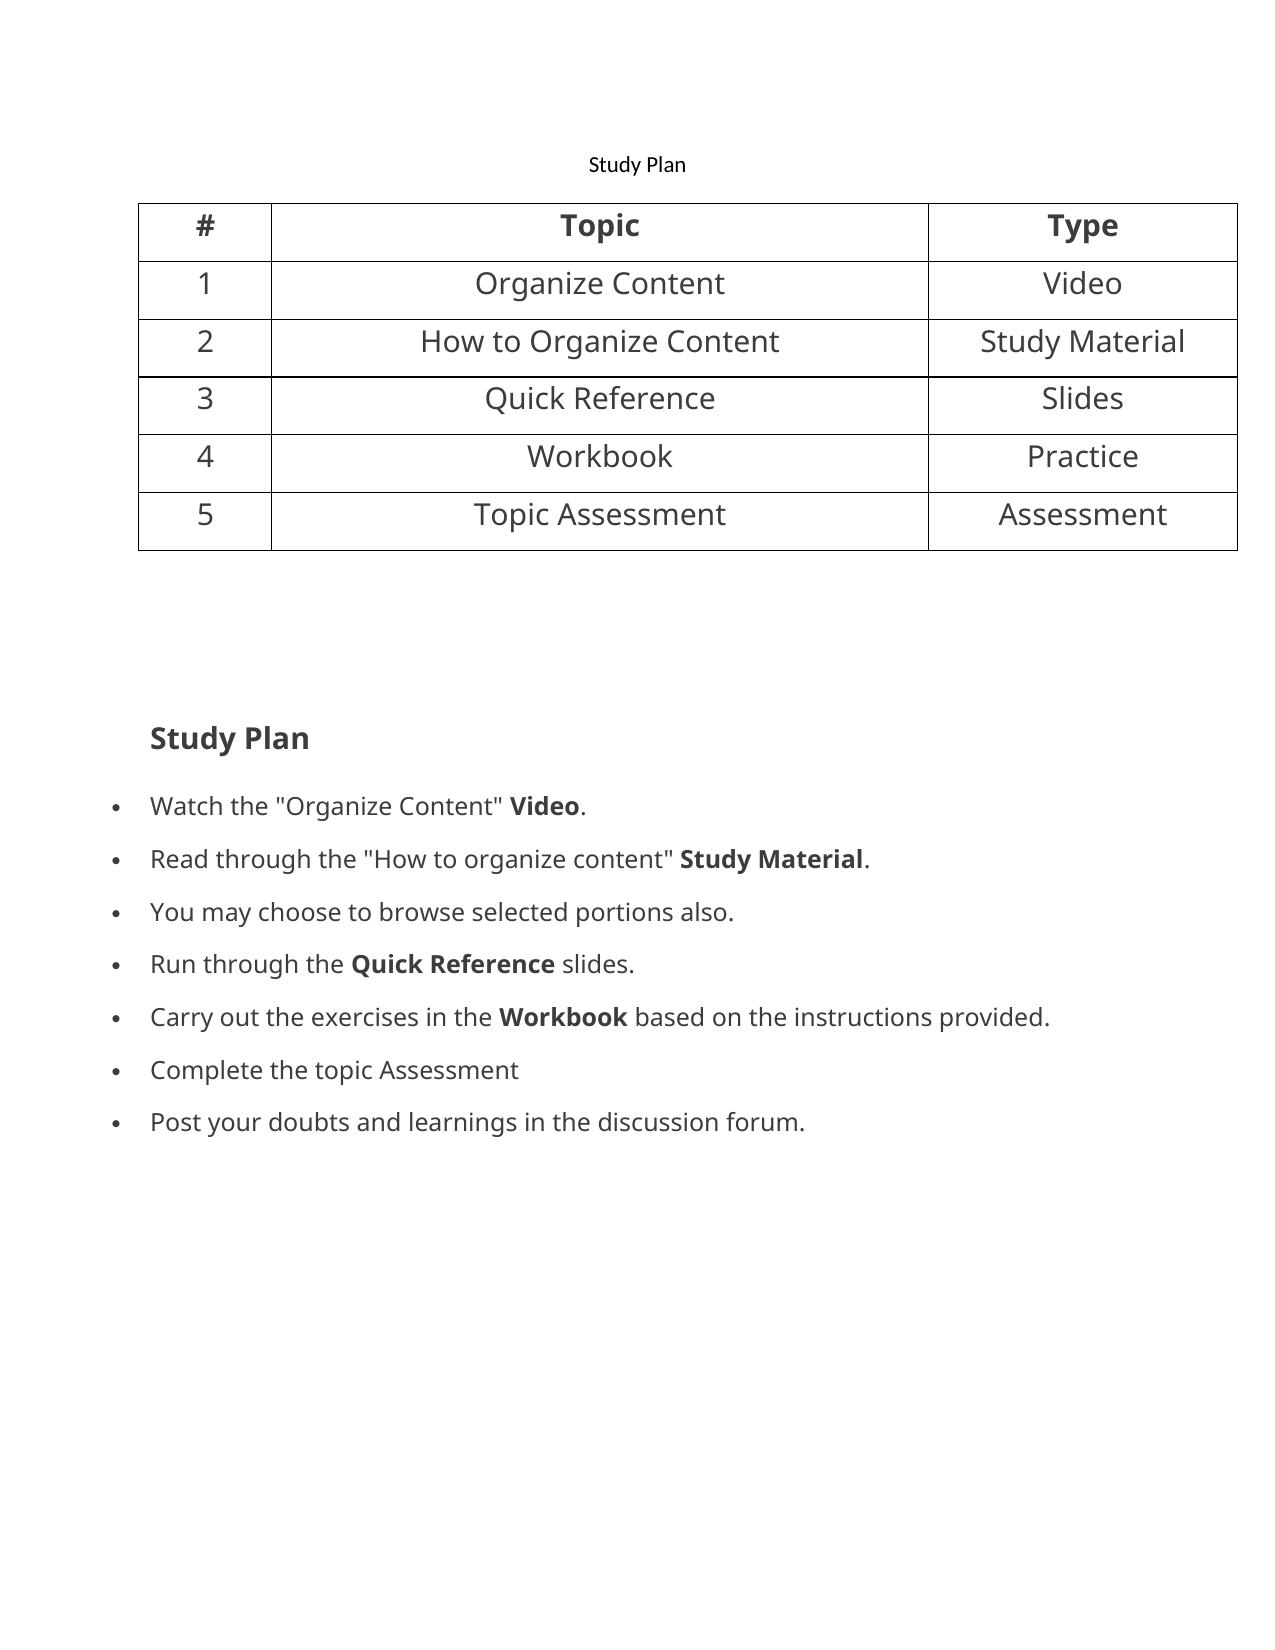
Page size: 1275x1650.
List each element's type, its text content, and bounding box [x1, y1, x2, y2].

list Watch the "Organize Content" Video. [112, 788, 1125, 823]
text Study Plan [150, 150, 1125, 178]
table_cell Organize Content [272, 262, 928, 319]
table_cell Slides [929, 378, 1237, 434]
list Run through the Quick Reference slides. [112, 946, 1125, 981]
list Complete the topic Assessment [112, 1051, 1125, 1086]
table_cell Topic Assessment [272, 493, 928, 550]
table_header # [139, 204, 271, 261]
table_cell Assessment [929, 493, 1237, 550]
table_cell Practice [929, 435, 1237, 492]
table_cell Video [929, 262, 1237, 319]
table_cell 2 [139, 320, 271, 376]
text Study Plan [150, 717, 1125, 759]
list You may choose to browse selected portions also. [112, 893, 1125, 928]
table_cell Workbook [272, 435, 928, 492]
table_cell Quick Reference [272, 378, 928, 434]
table_cell How to Organize Content [272, 320, 928, 376]
table_header Topic [272, 204, 928, 261]
table_cell 4 [139, 435, 271, 492]
table_cell 5 [139, 493, 271, 550]
table_header Type [929, 204, 1237, 261]
table_cell Study Material [929, 320, 1237, 376]
table_cell 3 [139, 378, 271, 434]
list Read through the "How to organize content" Study Material. [112, 841, 1125, 876]
list Post your doubts and learnings in the discussion forum. [112, 1104, 1125, 1139]
table_cell 1 [139, 262, 271, 319]
list Carry out the exercises in the Workbook based on the instructions provided. [112, 999, 1125, 1034]
